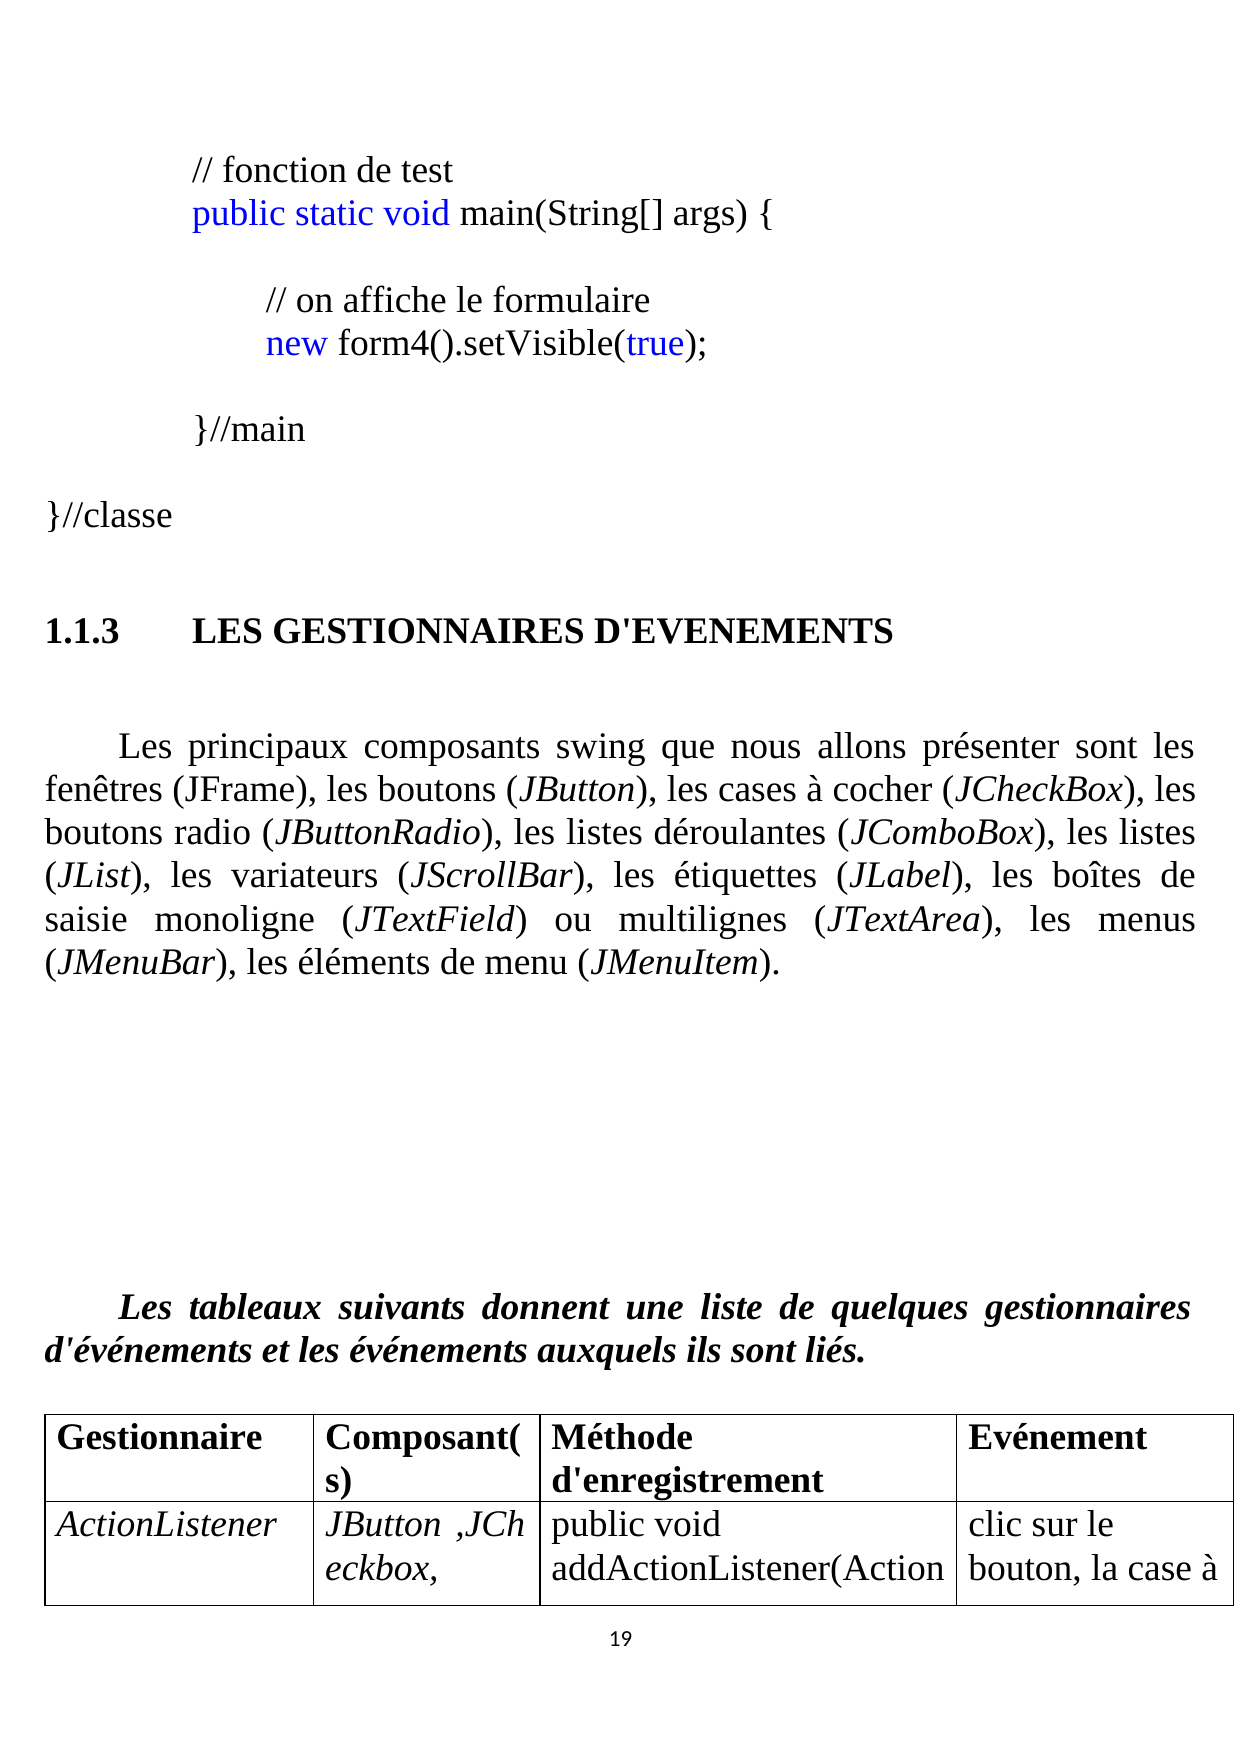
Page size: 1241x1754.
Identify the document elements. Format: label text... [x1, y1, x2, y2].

text // fonction de test [192, 148, 1196, 191]
text }//classe [44, 493, 1196, 536]
text Les principaux composants swing que nous allons présenter sont les fenêtres (JFrame), les boutons (JButton), les cases à cocher (JCheckBox), les boutons radio (JButtonRadio), les listes déroulantes (JComboBox), les listes (JList), les variateurs (JScrollBar), les étiquettes (JLabel), les boîtes de saisie monoligne (JTextField) ou multilignes (JTextArea), les menus (JMenuBar), les éléments de menu (JMenuItem). [44, 723, 1196, 982]
table_cell ActionListener [46, 1502, 313, 1605]
subtitle LES GESTIONNAIRES D'EVENEMENTS [44, 608, 1196, 651]
table_header Evénement [957, 1415, 1233, 1501]
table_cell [541, 1502, 956, 1605]
table_header Composant(s) [314, 1415, 539, 1501]
text }//main [192, 406, 1196, 449]
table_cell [314, 1502, 539, 1605]
table_header Méthode d'enregistrement [541, 1415, 956, 1501]
text new form4().setVisible(true); [266, 320, 1196, 363]
text Les tableaux suivants donnent une liste de quelques gestionnaires d'événements et les événements auxquels ils sont liés. [44, 1284, 1196, 1370]
text // on affiche le formulaire [266, 277, 1196, 320]
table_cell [957, 1502, 1233, 1605]
text public static void main(String[] args) { [192, 191, 1196, 234]
table_header Gestionnaire [46, 1415, 313, 1501]
